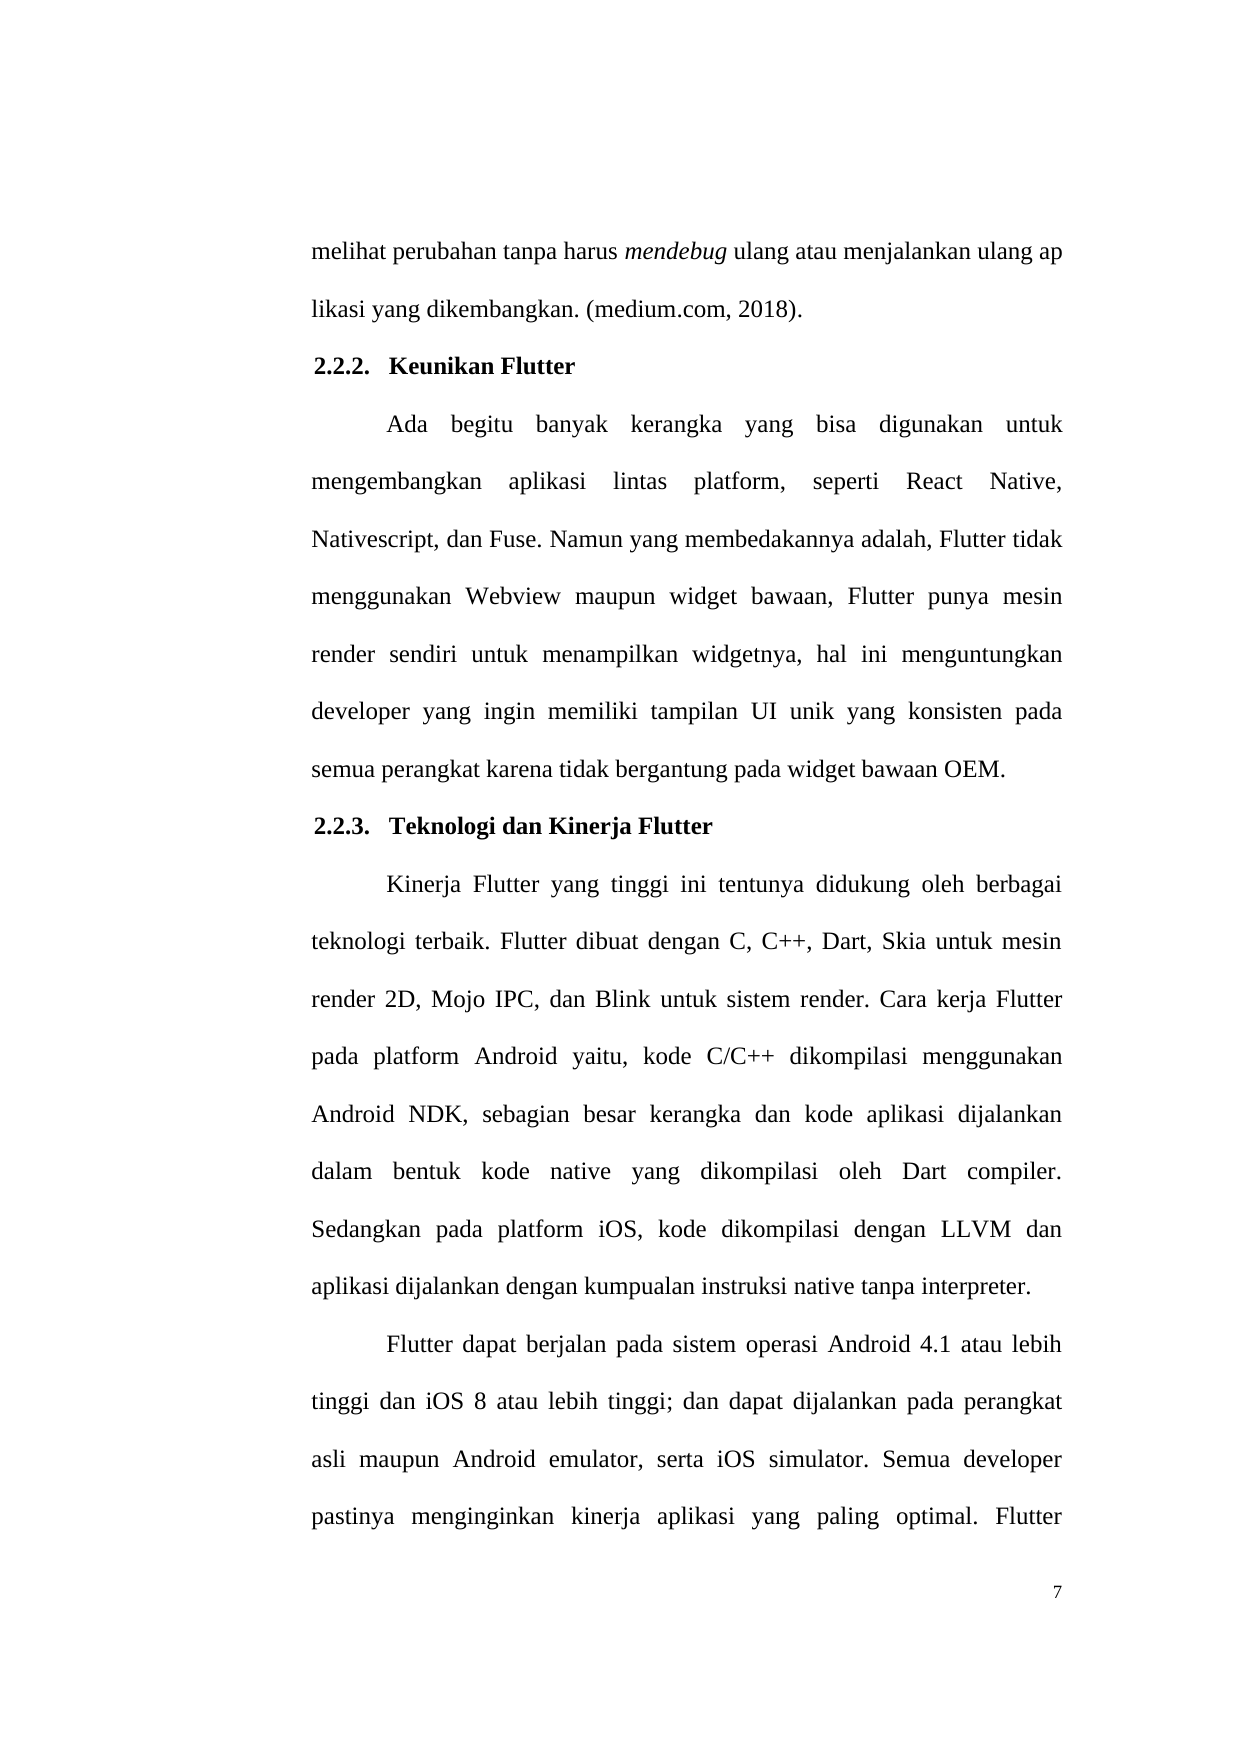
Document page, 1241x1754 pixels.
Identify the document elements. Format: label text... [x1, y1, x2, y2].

list Teknologi dan Kinerja Flutter [314, 811, 1063, 840]
text Ada begitu banyak kerangka yang bisa digunakan untuk mengembangkan aplikasi lintas platform, seperti React Native, Nativescript, dan Fuse. Namun yang membedakannya adalah, Flutter tidak menggunakan Webview maupun widget bawaan, Flutter punya mesin render sendiri untuk menampilkan widgetnya, hal ini menguntungkan developer yang ingin memiliki tampilan UI unik yang konsisten pada semua perangkat karena tidak bergantung pada widget bawaan OEM. [311, 409, 1063, 782]
text Kinerja Flutter yang tinggi ini tentunya didukung oleh berbagai teknologi terbaik. Flutter dibuat dengan C, C++, Dart, Skia untuk mesin render 2D, Mojo IPC, dan Blink untuk sistem render. Cara kerja Flutter pada platform Android yaitu, kode C/C++ dikompilasi menggunakan Android NDK, sebagian besar kerangka dan kode aplikasi dijalankan dalam bentuk kode native yang dikompilasi oleh Dart compiler. Sedangkan pada platform iOS, kode dikompilasi dengan LLVM dan aplikasi dijalankan dengan kumpualan instruksi native tanpa interpreter. [311, 869, 1063, 1300]
list Keunikan Flutter [314, 351, 1063, 380]
